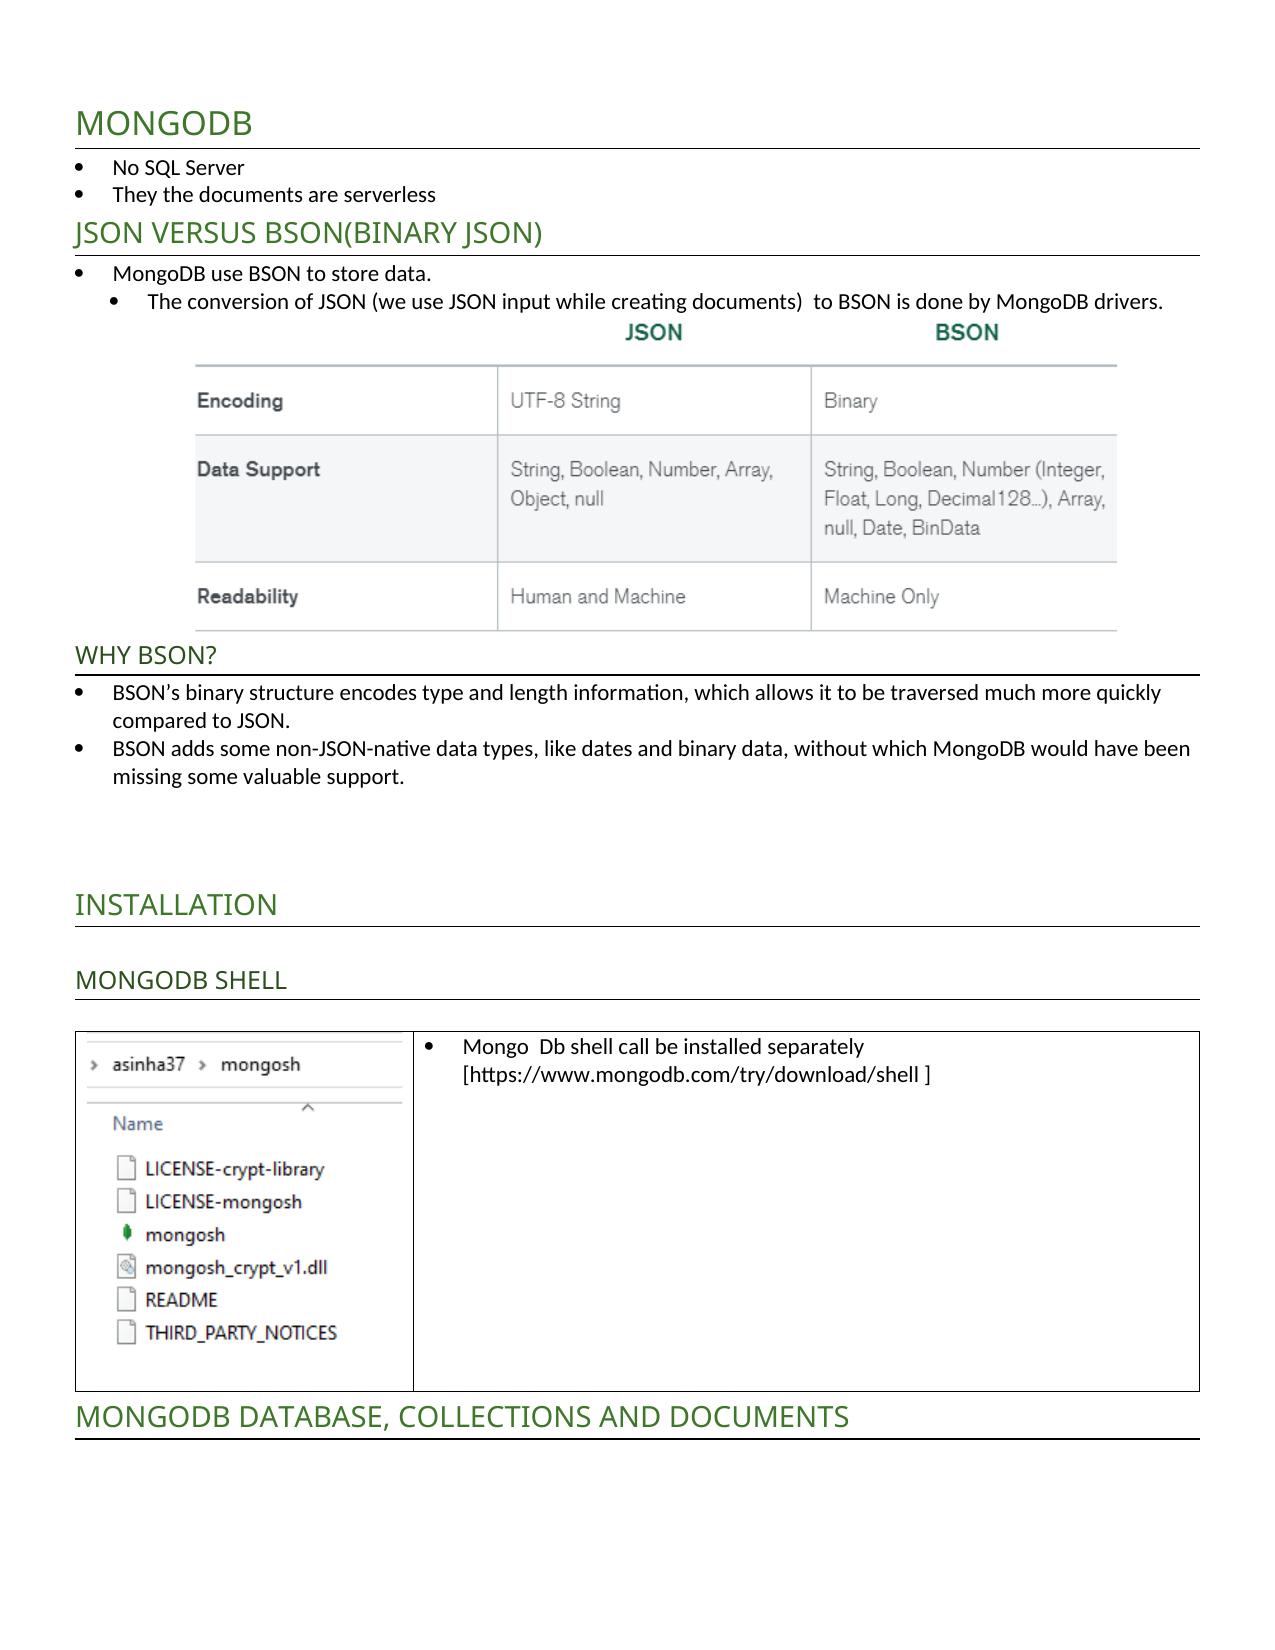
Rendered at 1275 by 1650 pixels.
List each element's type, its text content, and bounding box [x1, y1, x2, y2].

list MongoDB use BSON to store data. [75, 259, 1200, 287]
subtitle MONGODB DATABASE, COLLECTIONS AND DOCUMENTS [75, 1396, 1200, 1438]
picture [195, 315, 1118, 634]
list They the documents are serverless [75, 181, 1200, 209]
subtitle MONGODB SHELL [75, 963, 1200, 999]
subtitle INSTALLATION [75, 884, 1200, 926]
subtitle WHY BSON? [75, 638, 1200, 674]
subtitle JSON VERSUS BSON(BINARY JSON) [75, 213, 1200, 255]
list No SQL Server [75, 153, 1200, 181]
table_header Mongo Db shell call be installed separately [https://www.mongodb.com/try/download/shell ] [414, 1032, 1199, 1391]
table_header [76, 1032, 413, 1391]
list BSON adds some non-JSON-native data types, like dates and binary data, without which MongoDB would have been missing some valuable support. [75, 734, 1200, 790]
list BSON’s binary structure encodes type and length information, which allows it to be traversed much more quickly compared to JSON. [75, 678, 1200, 734]
picture [86, 1032, 403, 1379]
subtitle MONGODB [75, 100, 1200, 148]
